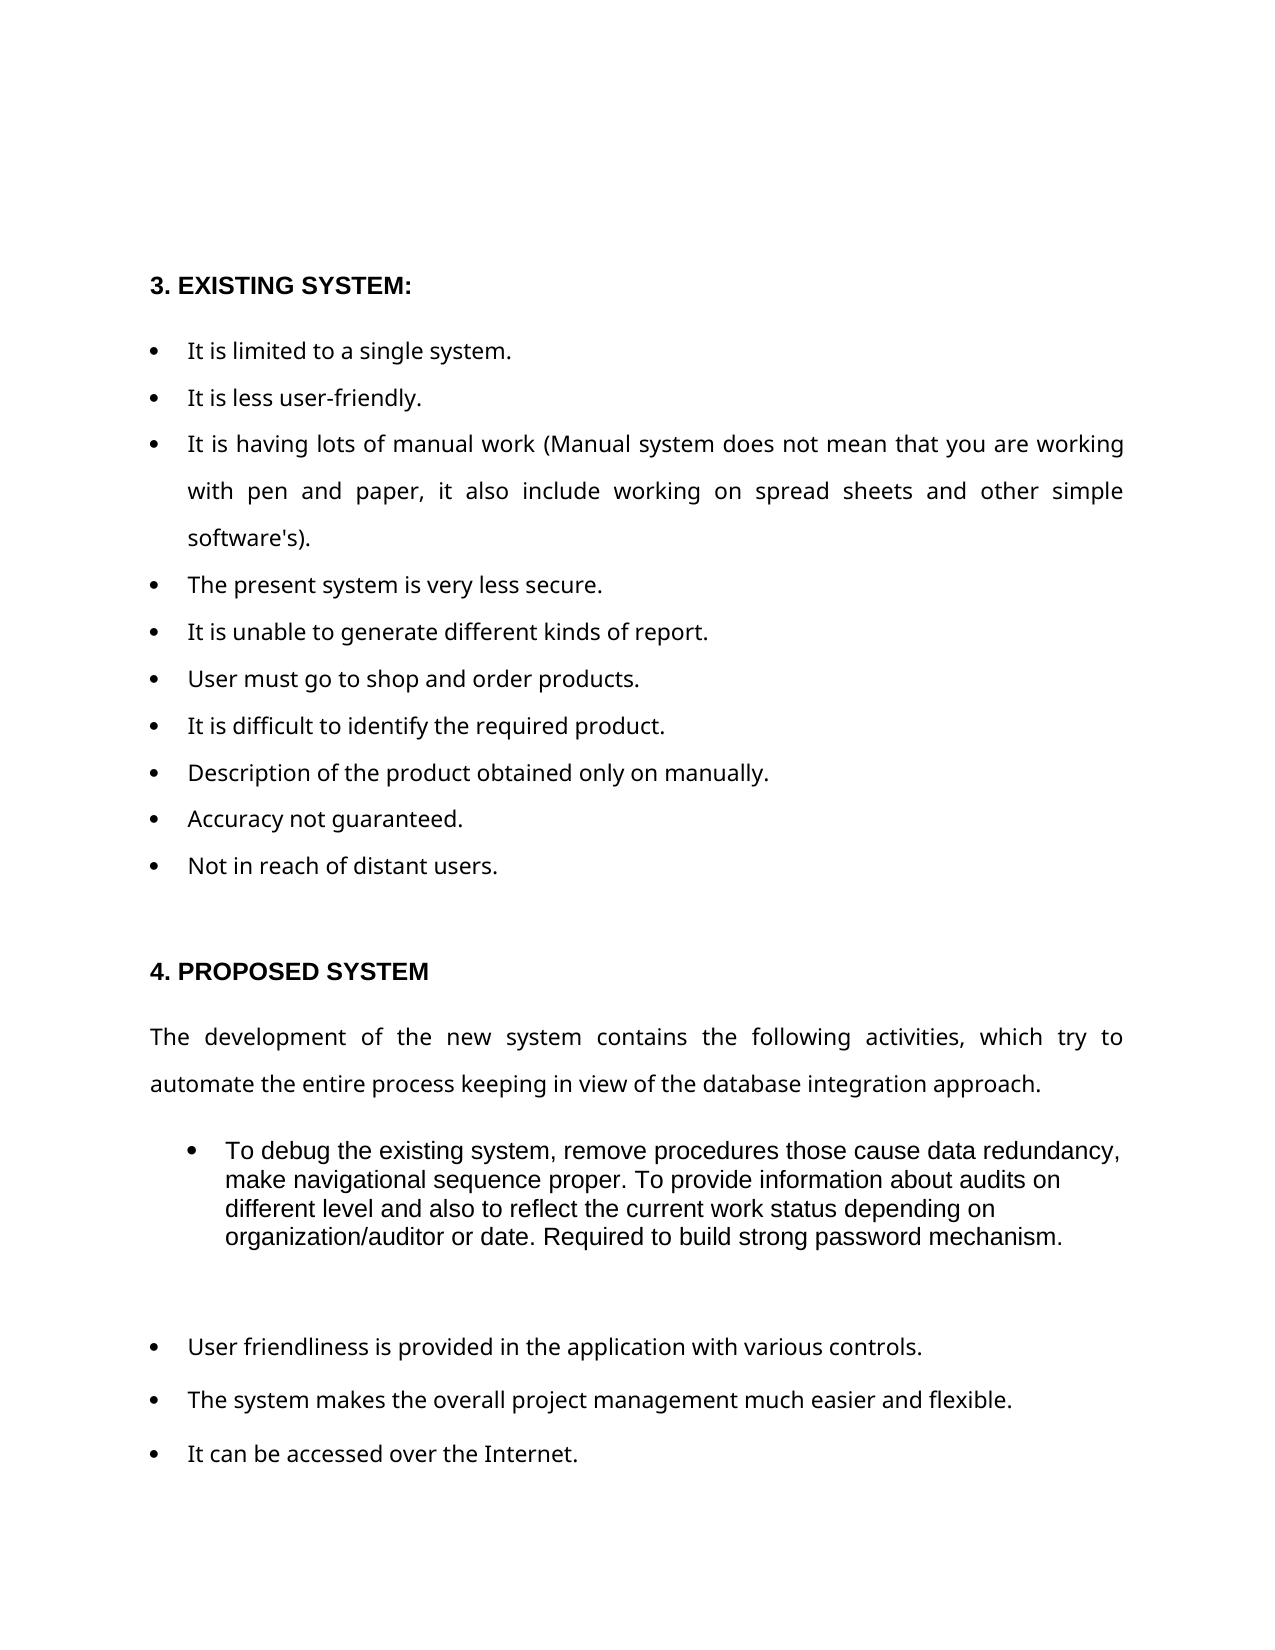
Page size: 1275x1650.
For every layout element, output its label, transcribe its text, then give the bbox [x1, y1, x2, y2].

subtitle To debug the existing system, remove procedures those cause data redundancy, make navigational sequence proper. To provide information about audits on different level and also to reflect the current work status depending on organization/auditor or date. Required to build strong password mechanism. [187, 1136, 1125, 1251]
list It is less user-friendly. [150, 381, 1125, 413]
list User must go to shop and order products. [150, 663, 1125, 694]
list It is difficult to identify the required product. [150, 709, 1125, 741]
list It can be accessed over the Internet. [150, 1437, 1125, 1469]
list Not in reach of distant users. [150, 850, 1125, 881]
list Description of the product obtained only on manually. [150, 756, 1125, 788]
list The present system is very less secure. [150, 569, 1125, 600]
list It is having lots of manual work (Manual system does not mean that you are working with pen and paper, it also include working on spread sheets and other simple software's). [150, 428, 1125, 553]
list Accuracy not guaranteed. [150, 803, 1125, 834]
text 4. PROPOSED SYSTEM [150, 957, 1125, 986]
text The development of the new system contains the following activities, which try to automate the entire process keeping in view of the database integration approach. [150, 1021, 1125, 1099]
text 3. EXISTING SYSTEM: [150, 271, 1125, 299]
list It is unable to generate different kinds of report. [150, 616, 1125, 647]
list It is limited to a single system. [150, 334, 1125, 366]
list The system makes the overall project management much easier and flexible. [150, 1384, 1125, 1416]
list User friendliness is provided in the application with various controls. [150, 1331, 1125, 1362]
